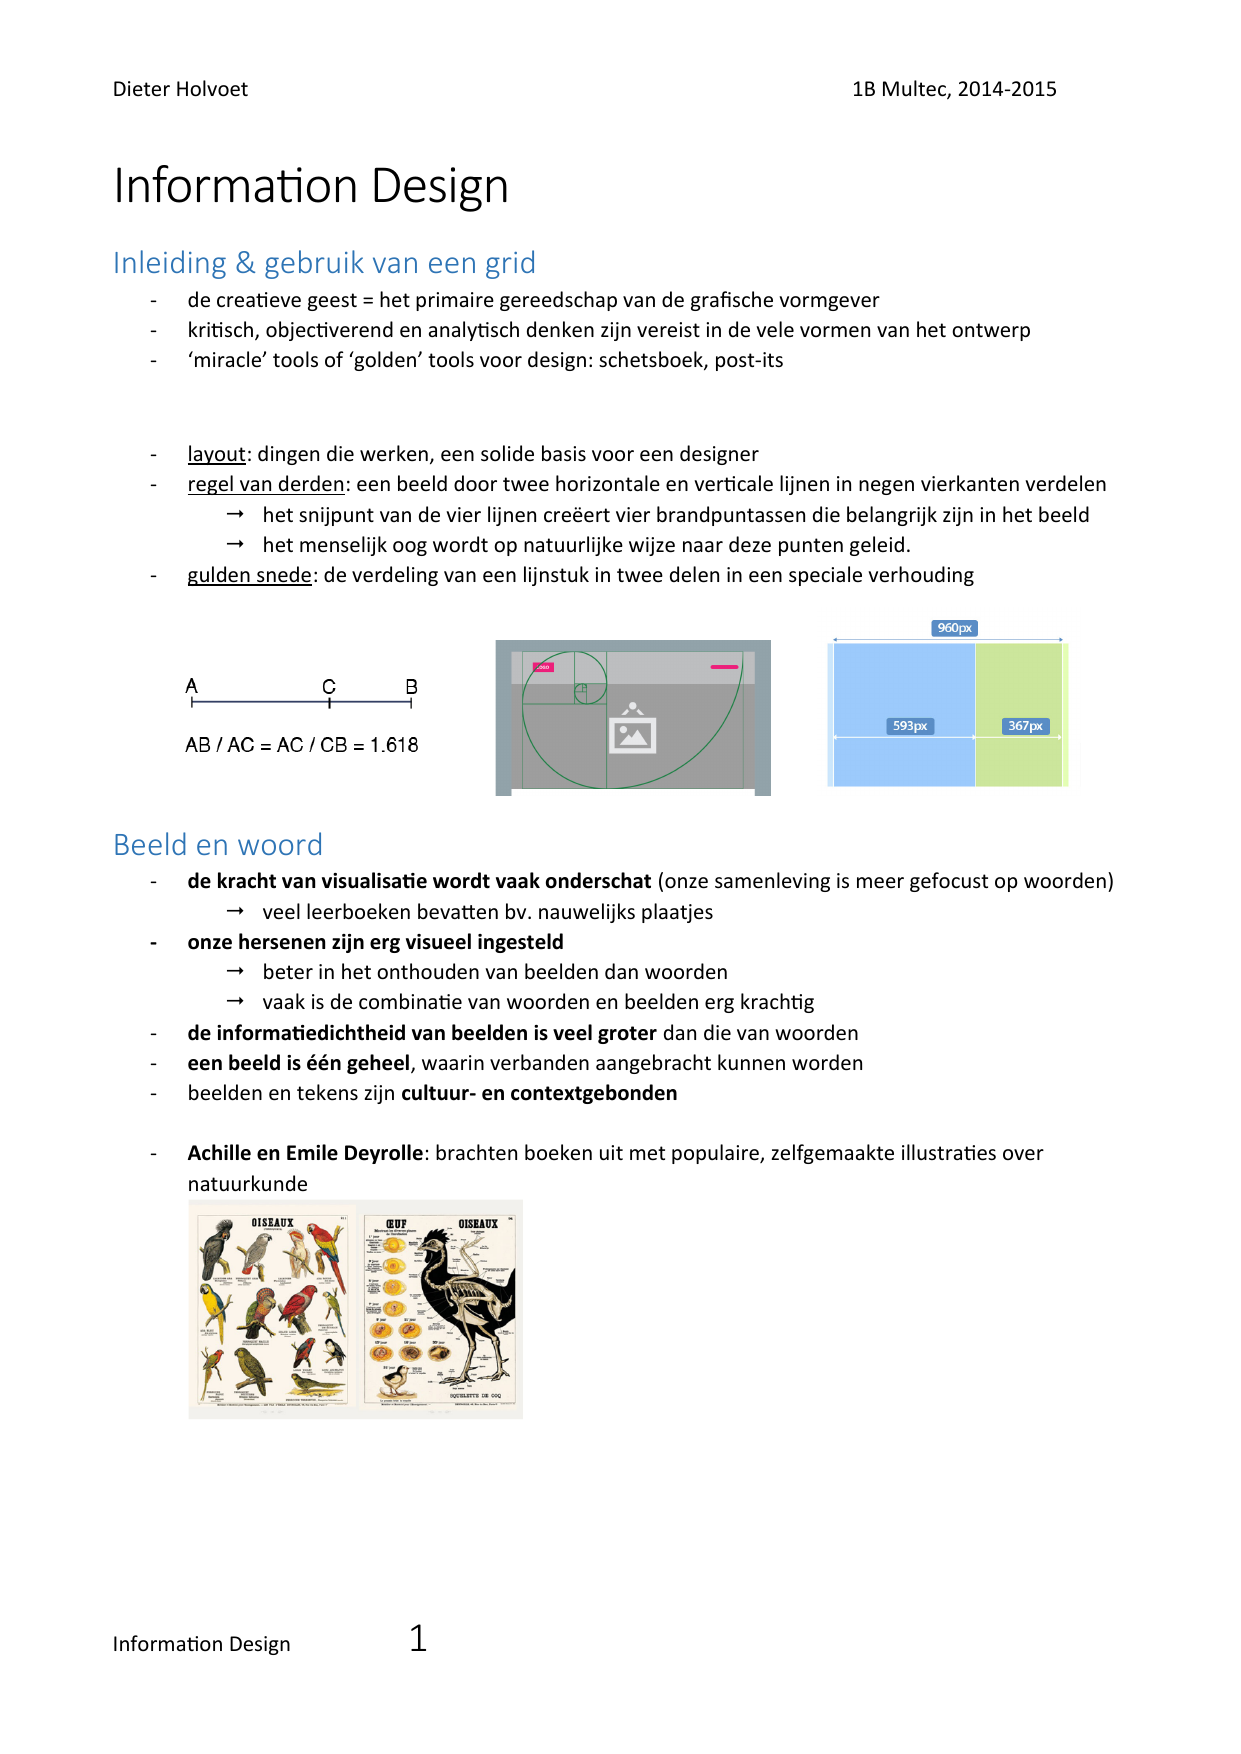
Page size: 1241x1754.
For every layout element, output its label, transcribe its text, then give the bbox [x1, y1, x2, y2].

list beter in het onthouden van beelden dan woorden [225, 957, 1128, 985]
picture [187, 1198, 524, 1420]
list layout: dingen die werken, een solide basis voor een designer [150, 439, 1128, 467]
list Achille en Emile Deyrolle: brachten boeken uit met populaire, zelfgemaakte illustraties over natuurkunde [150, 1138, 1128, 1197]
title Information Design [112, 150, 1128, 216]
list regel van derden: een beeld door twee horizontale en verticale lijnen in negen vierkanten verdelen [150, 469, 1128, 497]
list onze hersenen zijn erg visueel ingesteld [150, 927, 1128, 955]
list veel leerboeken bevatten bv. nauwelijks plaatjes [225, 897, 1128, 925]
subtitle Inleiding & gebruik van een grid [112, 241, 1128, 282]
list kritisch, objectiverend en analytisch denken zijn vereist in de vele vormen van het ontwerp [150, 315, 1128, 343]
list het snijpunt van de vier lijnen creëert vier brandpuntassen die belangrijk zijn in het beeld [225, 500, 1128, 528]
picture [817, 607, 1081, 796]
picture [112, 646, 491, 796]
list ‘miracle’ tools of ‘golden’ tools voor design: schetsboek, post-its [150, 346, 1128, 373]
list gulden snede: de verdeling van een lijnstuk in twee delen in een speciale verhouding [150, 560, 1128, 588]
list een beeld is één geheel, waarin verbanden aangebracht kunnen worden [150, 1048, 1128, 1076]
list vaak is de combinatie van woorden en beelden erg krachtig [225, 987, 1128, 1015]
picture [495, 640, 771, 796]
list de informatiedichtheid van beelden is veel groter dan die van woorden [150, 1018, 1128, 1046]
list de creatieve geest = het primaire gereedschap van de grafische vormgever [150, 285, 1128, 313]
list het menselijk oog wordt op natuurlijke wijze naar deze punten geleid. [225, 530, 1128, 558]
subtitle Beeld en woord [112, 823, 1128, 863]
list beelden en tekens zijn cultuur- en contextgebonden [150, 1078, 1128, 1106]
list de kracht van visualisatie wordt vaak onderschat (onze samenleving is meer gefocust op woorden) [150, 867, 1128, 894]
